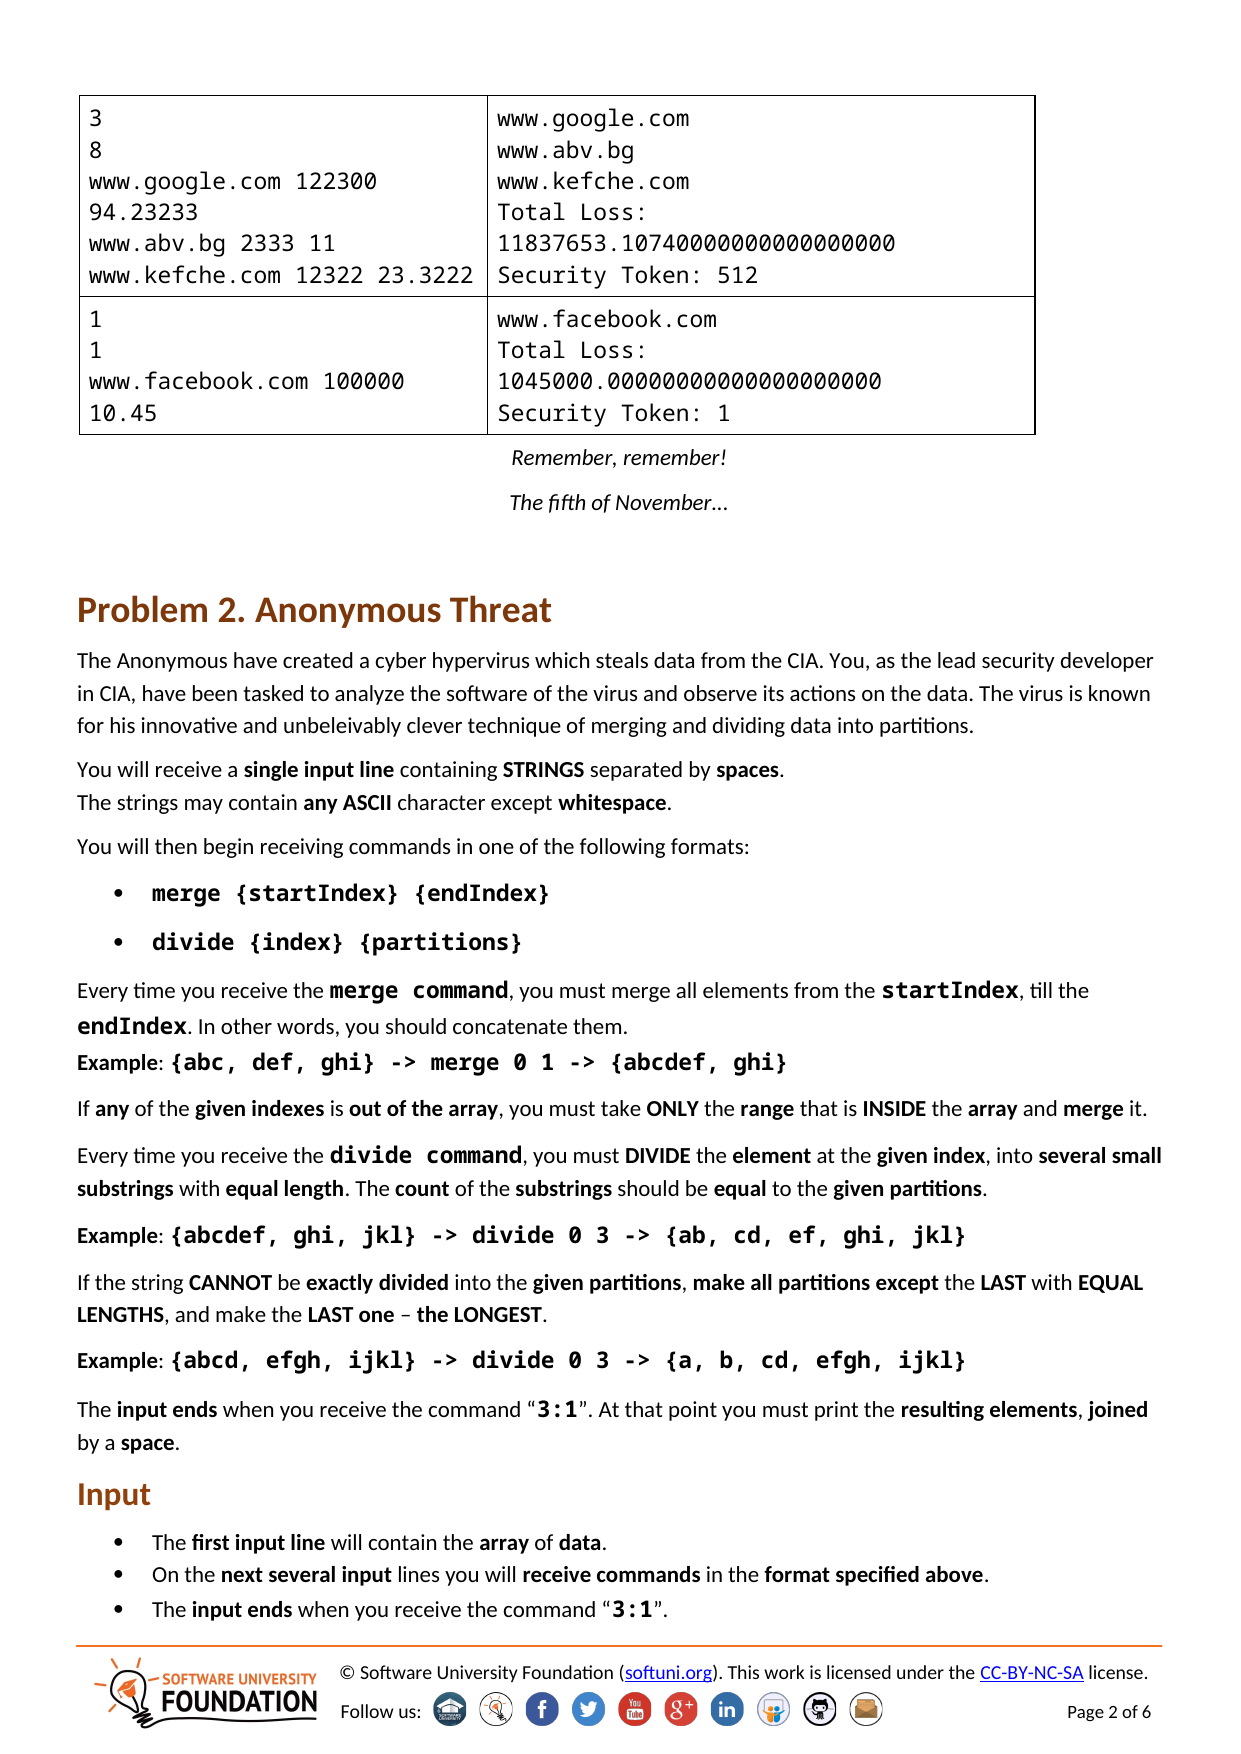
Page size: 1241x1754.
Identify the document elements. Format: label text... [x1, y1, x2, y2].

picture [433, 1692, 467, 1726]
picture [525, 1692, 559, 1726]
subtitle Input [77, 1473, 1163, 1514]
text If any of the given indexes is out of the array, you must take ONLY the range that is INSIDE the array and merge it. [77, 1094, 1163, 1122]
picture [572, 1692, 605, 1726]
picture [803, 1692, 837, 1726]
picture [664, 1692, 698, 1726]
list The first input line will contain the array of data. [114, 1528, 1163, 1556]
picture [93, 1656, 317, 1729]
text If the string CANNOT be exactly divided into the given partitions, make all partitions except the LAST with EQUAL LENGTHS, and make the LAST one – the LONGEST. [77, 1268, 1163, 1328]
text Remember, remember! [77, 443, 1163, 471]
picture [618, 1692, 652, 1726]
text The fifth of November... [77, 488, 1163, 516]
list On the next several input lines you will receive commands in the format specified above. [114, 1560, 1163, 1588]
text You will then begin receiving commands in one of the following formats: [77, 832, 1163, 861]
table_cell 1 1 www.facebook.com 100000 10.45 [80, 297, 487, 434]
text You will receive a single input line containing STRINGS separated by spaces. The strings may contain any ASCII character except whitespace. [77, 756, 1163, 816]
text Every time you receive the divide command, you must DIVIDE the element at the given index, into several small substrings with equal length. The count of the substrings should be equal to the given partitions. [77, 1139, 1163, 1202]
text Example: {abcd, efgh, ijkl} -> divide 0 3 -> {a, b, cd, efgh, ijkl} [77, 1344, 1163, 1376]
text The Anonymous have created a cyber hypervirus which steals data from the CIA. You, as the lead security developer in CIA, have been tasked to analyze the software of the virus and observe its actions on the data. The virus is known for his innovative and unbeleivably clever technique of merging and dividing data into partitions. [77, 647, 1163, 739]
picture [710, 1692, 744, 1726]
subtitle Problem 2. Anonymous Threat [77, 586, 1163, 631]
text Every time you receive the merge command, you must merge all elements from the startIndex, till the endIndex. In other words, you should concatenate them. Example: {abc, def, ghi} -> merge 0 1 -> {abcdef, ghi} [77, 974, 1163, 1077]
picture [479, 1692, 513, 1726]
list divide {index} {partitions} [114, 926, 1163, 957]
list The input ends when you receive the command “3:1”. [114, 1592, 1163, 1624]
table_cell 3 8 www.google.com 122300 94.23233 www.abv.bg 2333 11 www.kefche.com 12322 23.3222 [80, 96, 487, 296]
picture [849, 1692, 883, 1726]
text The input ends when you receive the command “3:1”. At that point you must print the resulting elements, joined by a space. [77, 1393, 1163, 1456]
table_cell www.facebook.com Total Loss: 1045000.00000000000000000000 Security Token: 1 [488, 297, 1034, 434]
table_cell www.google.com www.abv.bg www.kefche.com Total Loss: 11837653.10740000000000000000 Security Token: 512 [488, 96, 1034, 296]
text Example: {abcdef, ghi, jkl} -> divide 0 3 -> {ab, cd, ef, ghi, jkl} [77, 1219, 1163, 1250]
picture [757, 1692, 790, 1726]
list merge {startIndex} {endIndex} [114, 877, 1163, 908]
